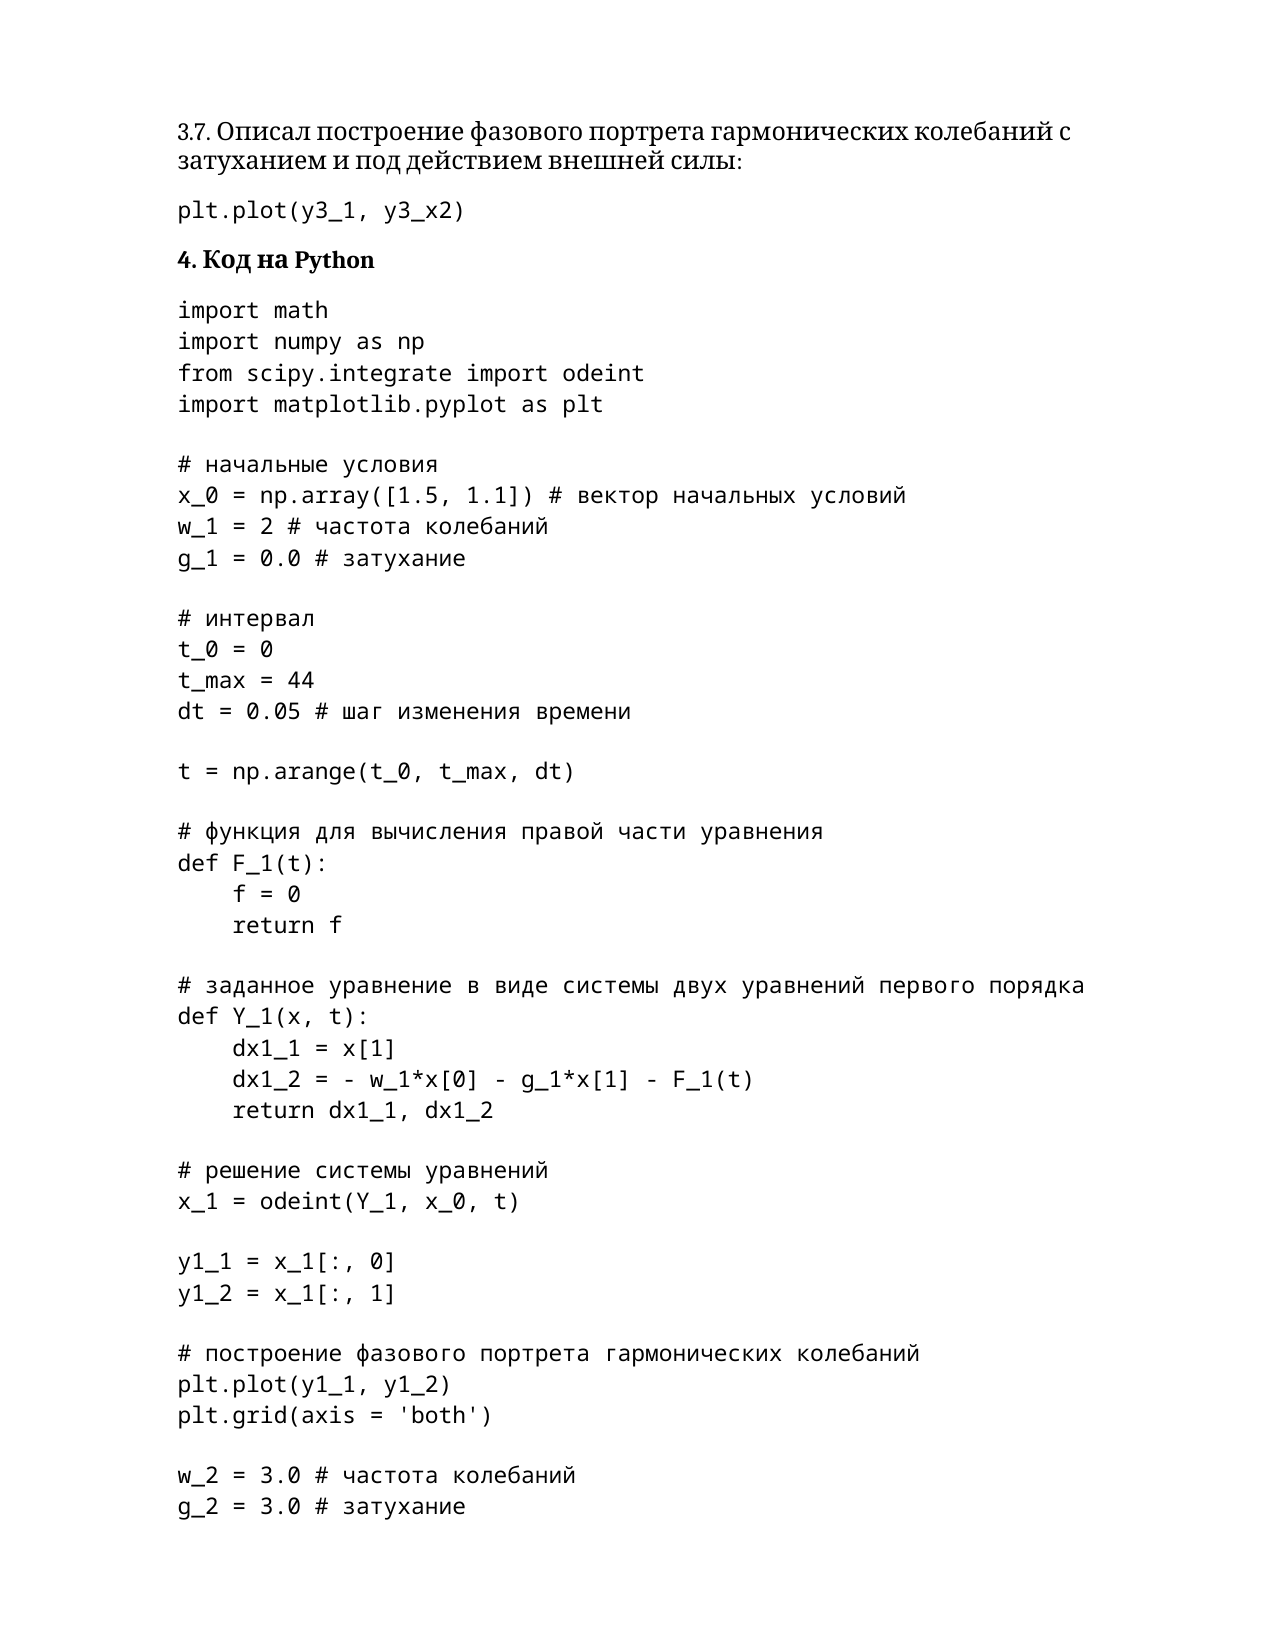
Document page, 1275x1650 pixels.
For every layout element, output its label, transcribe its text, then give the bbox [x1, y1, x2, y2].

text plt.plot(y3_1, y3_x2) [177, 194, 1186, 226]
text 3.7. Описал построение фазового портрета гармонических колебаний с затуханием и под действием внешней силы: [177, 118, 1186, 176]
text 4. Код на Python [177, 246, 1186, 275]
